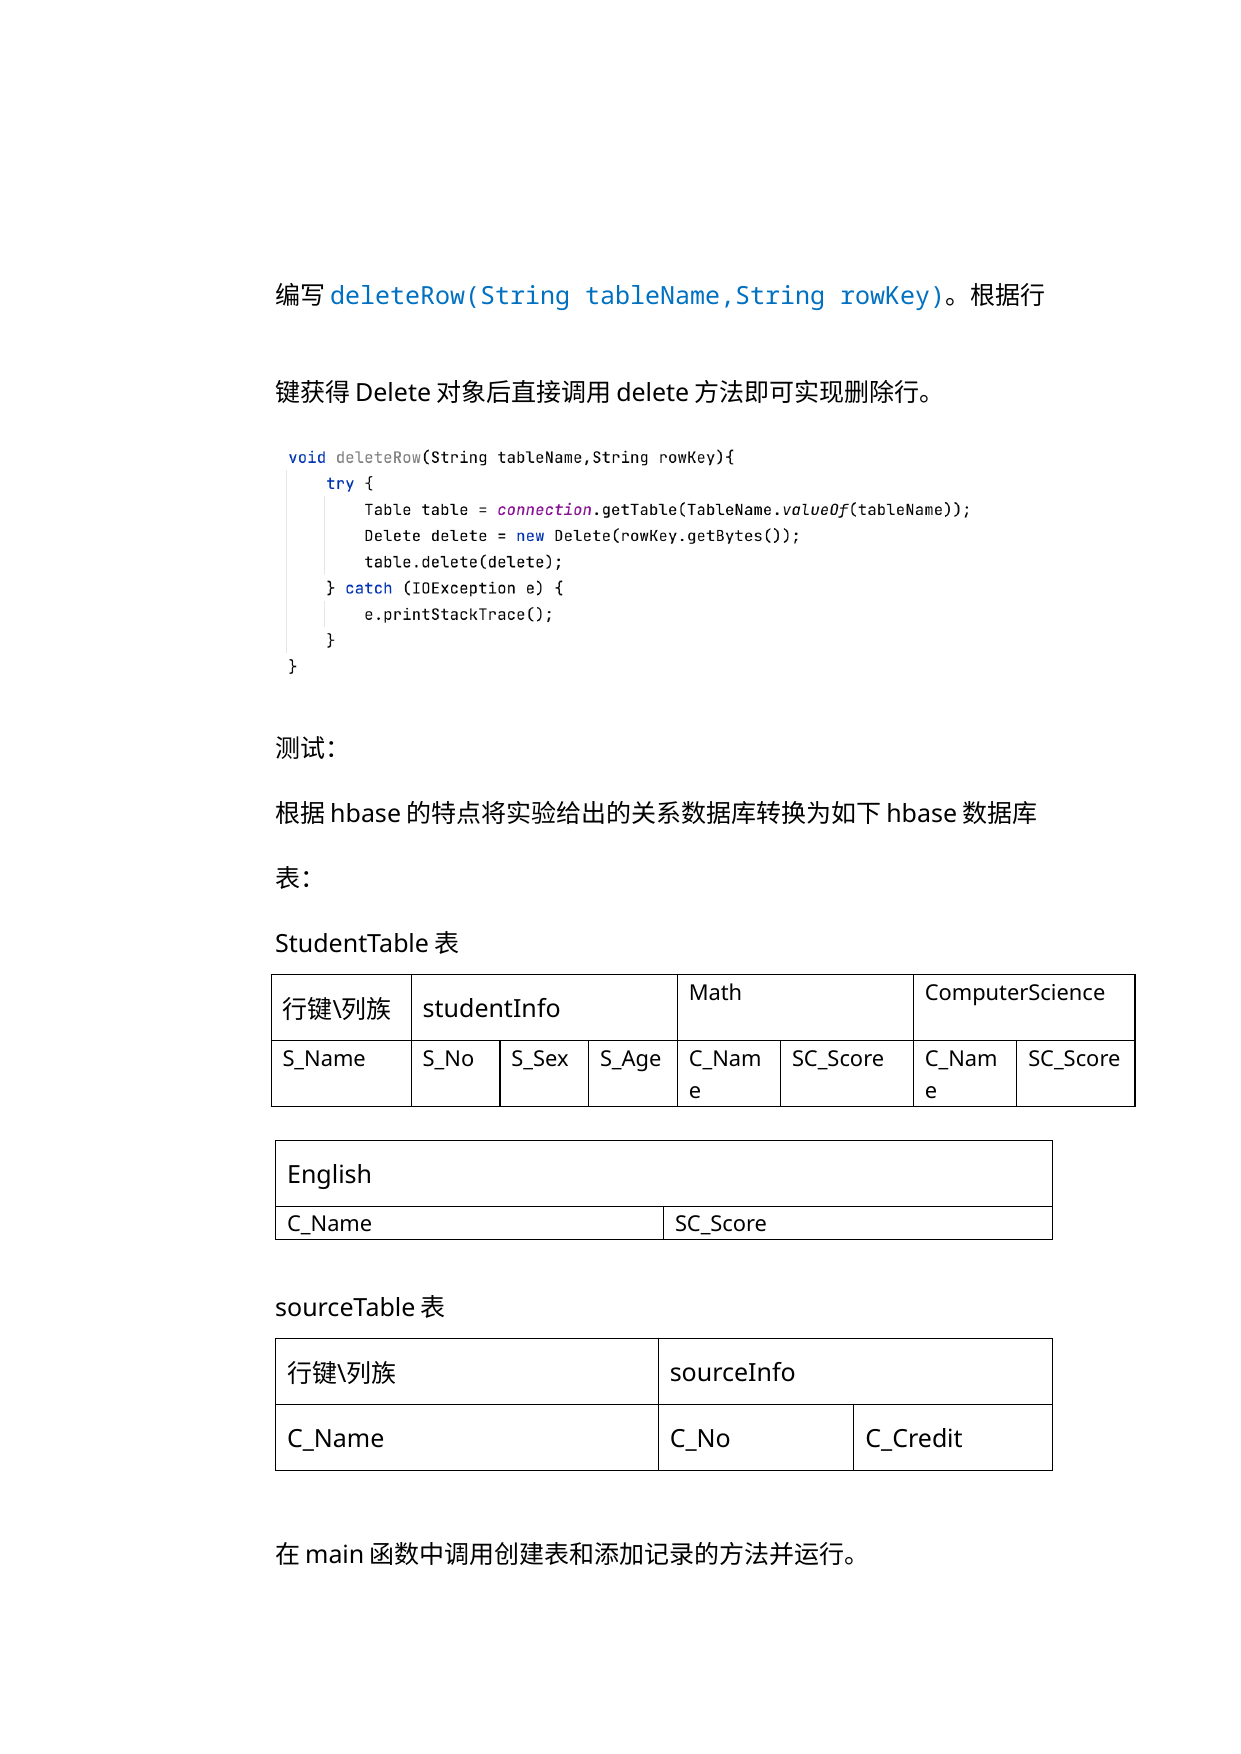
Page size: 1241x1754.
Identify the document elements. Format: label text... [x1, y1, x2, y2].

table_cell C_Name [678, 1041, 780, 1106]
table_cell C_Credit [854, 1405, 1052, 1470]
text 根据hbase的特点将实验给出的关系数据库转换为如下hbase数据库表： [275, 779, 1053, 909]
table_header 行键\列族 [276, 1339, 658, 1404]
table_cell C_Name [914, 1041, 1016, 1106]
table_cell C_Name [276, 1405, 658, 1470]
table_cell SC_Score [781, 1041, 913, 1106]
table_cell SC_Score [664, 1207, 1052, 1239]
table_header ComputerScience [914, 975, 1134, 1040]
table_header English [276, 1141, 1052, 1206]
text 在main函数中调用创建表和添加记录的方法并运行。 [275, 1521, 1053, 1586]
table_cell S_No [412, 1041, 499, 1106]
text 编写deleteRow(String tableName,String rowKey)。根据行键获得Delete对象后直接调用delete方法即可实现删除行。 [275, 261, 1053, 423]
text 测试： [275, 714, 1053, 779]
picture [275, 441, 1000, 679]
text sourceTable表 [275, 1273, 1053, 1338]
table_cell S_Name [272, 1041, 411, 1106]
table_cell S_Age [589, 1041, 677, 1106]
table_header 行键\列族 [272, 975, 411, 1040]
table_cell C_No [659, 1405, 853, 1470]
table_cell S_Sex [501, 1041, 588, 1106]
table_header studentInfo [412, 975, 677, 1040]
table_cell C_Name [276, 1207, 663, 1239]
table_header Math [678, 975, 913, 1040]
table_header sourceInfo [659, 1339, 1052, 1404]
table_cell SC_Score [1017, 1041, 1134, 1106]
text StudentTable表 [275, 909, 1053, 974]
